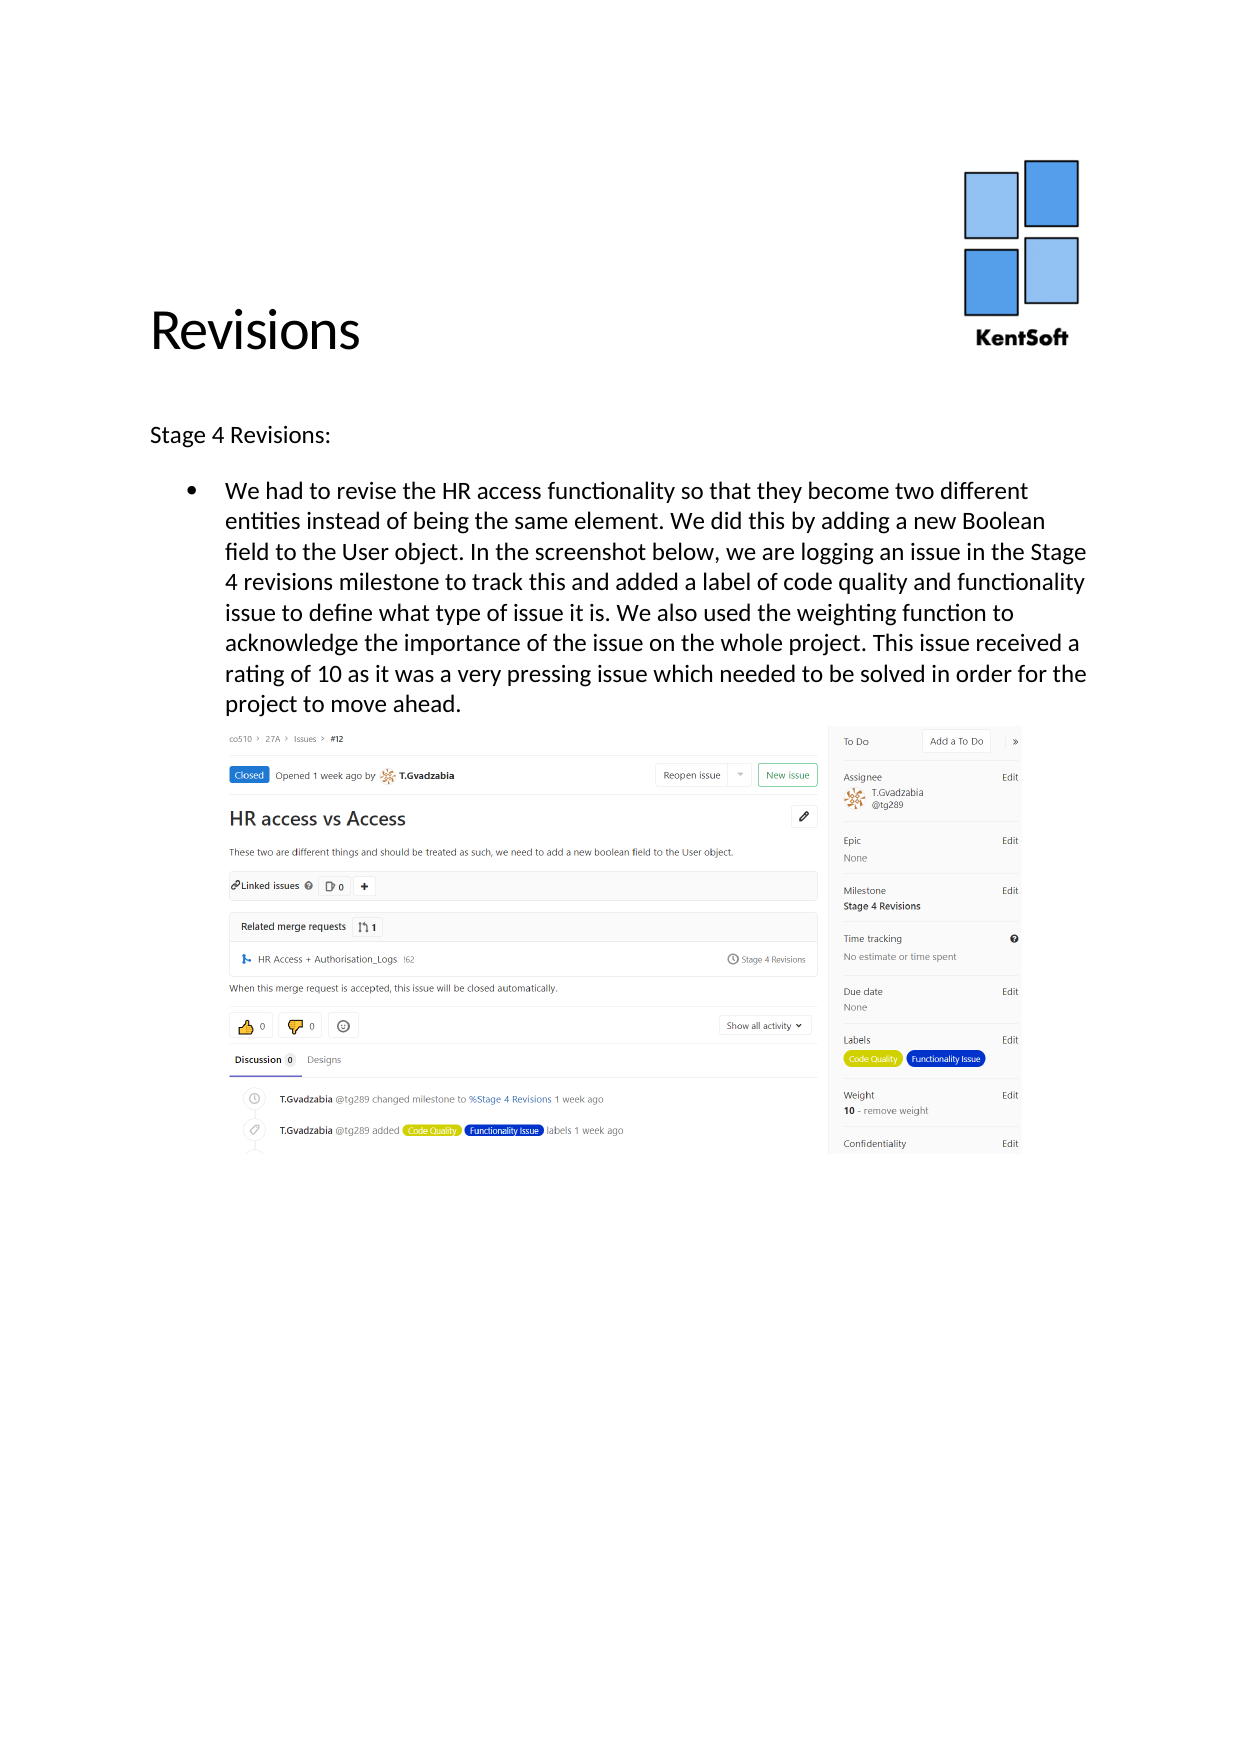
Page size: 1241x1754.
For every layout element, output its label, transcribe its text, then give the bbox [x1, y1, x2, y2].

text Stage 4 Revisions: [150, 419, 1090, 450]
picture [951, 150, 1091, 352]
list We had to revise the HR access functionality so that they become two different entities instead of being the same element. We did this by adding a new Boolean field to the User object. In the screenshot below, we are logging an issue in the Stage 4 revisions milestone to track this and added a label of code quality and functionality issue to define what type of issue it is. We also used the weighting function to acknowledge the importance of the issue on the whole project. This issue received a rating of 10 as it was a very pressing issue which needed to be solved in order for the project to move ahead. [187, 475, 1090, 719]
picture [219, 726, 1022, 1154]
title Revisions [150, 292, 1090, 364]
